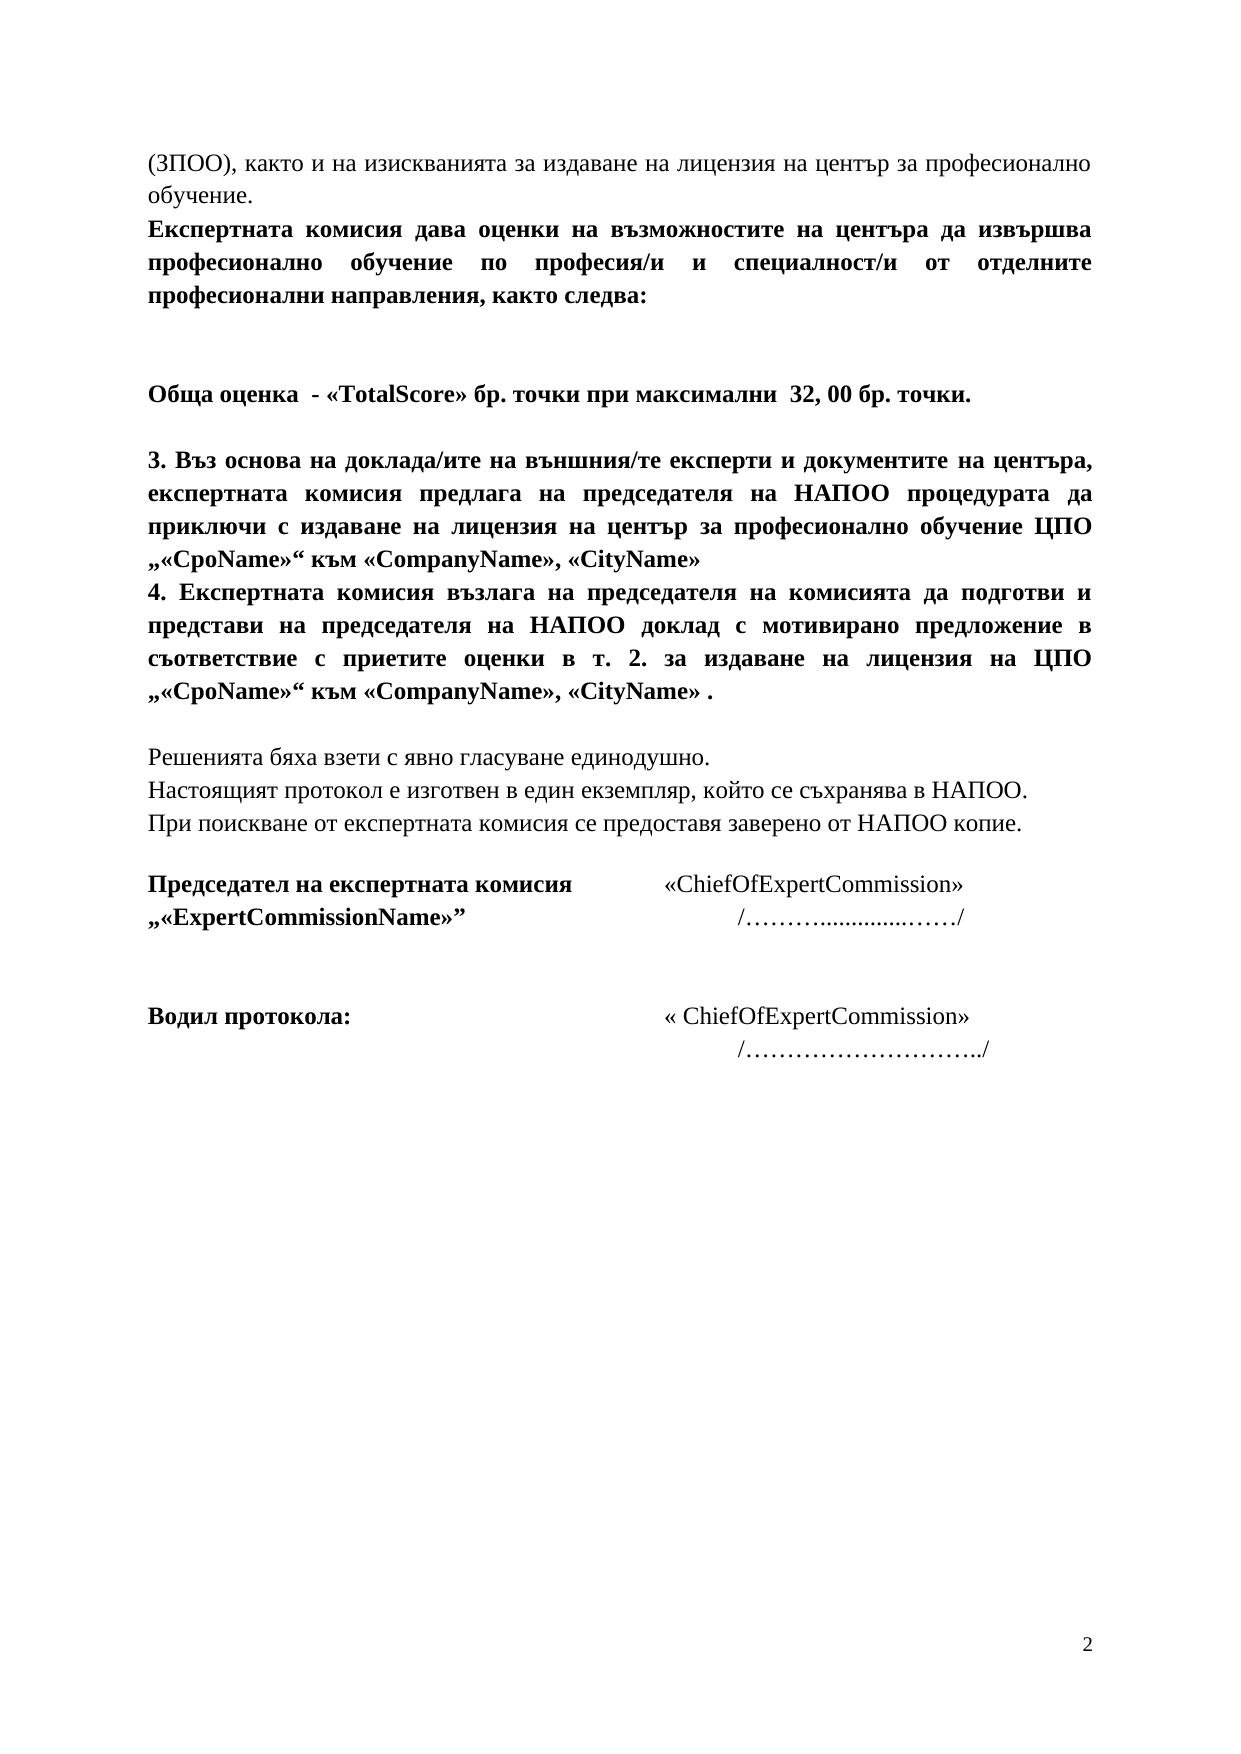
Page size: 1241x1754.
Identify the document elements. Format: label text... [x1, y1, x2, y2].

text Решенията бяха взети с явно гласуване единодушно. [148, 742, 1093, 771]
text Обща оценка - «TotalScore» бр. точки при максимални 32, 00 бр. точки. [148, 379, 1093, 407]
text 3. Въз основа на доклада/ите на външния/те експерти и документите на центъра, експертната комисия предлага на председателя на НАПОО процедурата да приключи с издаване на лицензия на център за професионално обучение ЦПО „«CpoName»“ към «CompanyName», «CityName» [148, 445, 1093, 573]
text Настоящият протокол е изготвен в един екземпляр, който се съхранява в НАПОО. [148, 775, 1093, 804]
text „«ExpertCommissionName»” /………..............……/ [148, 902, 1093, 931]
text При поискване от експертната комисия се предоставя заверено от НАПОО копие. [148, 808, 1093, 837]
text /………………………../ [590, 1034, 1093, 1063]
text Експертната комисия дава оценки на възможностите на центъра да извършва професионално обучение по професия/и и специалност/и от отделните професионални направления, както следва: [148, 214, 1093, 308]
text Водил протокола: « ChiefOfExpertCommission» [148, 1001, 1093, 1030]
text Председател на експертната комисия «ChiefOfExpertCommission» [148, 869, 1093, 898]
text 4. Експертната комисия възлага на председателя на комисията да подготви и представи на председателя на НАПОО доклад с мотивирано предложение в съответствие с приетите оценки в т. 2. за издаване на лицензия на ЦПО „«CpoName»“ към «CompanyName», «CityName» . [148, 577, 1093, 705]
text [148, 148, 1093, 209]
